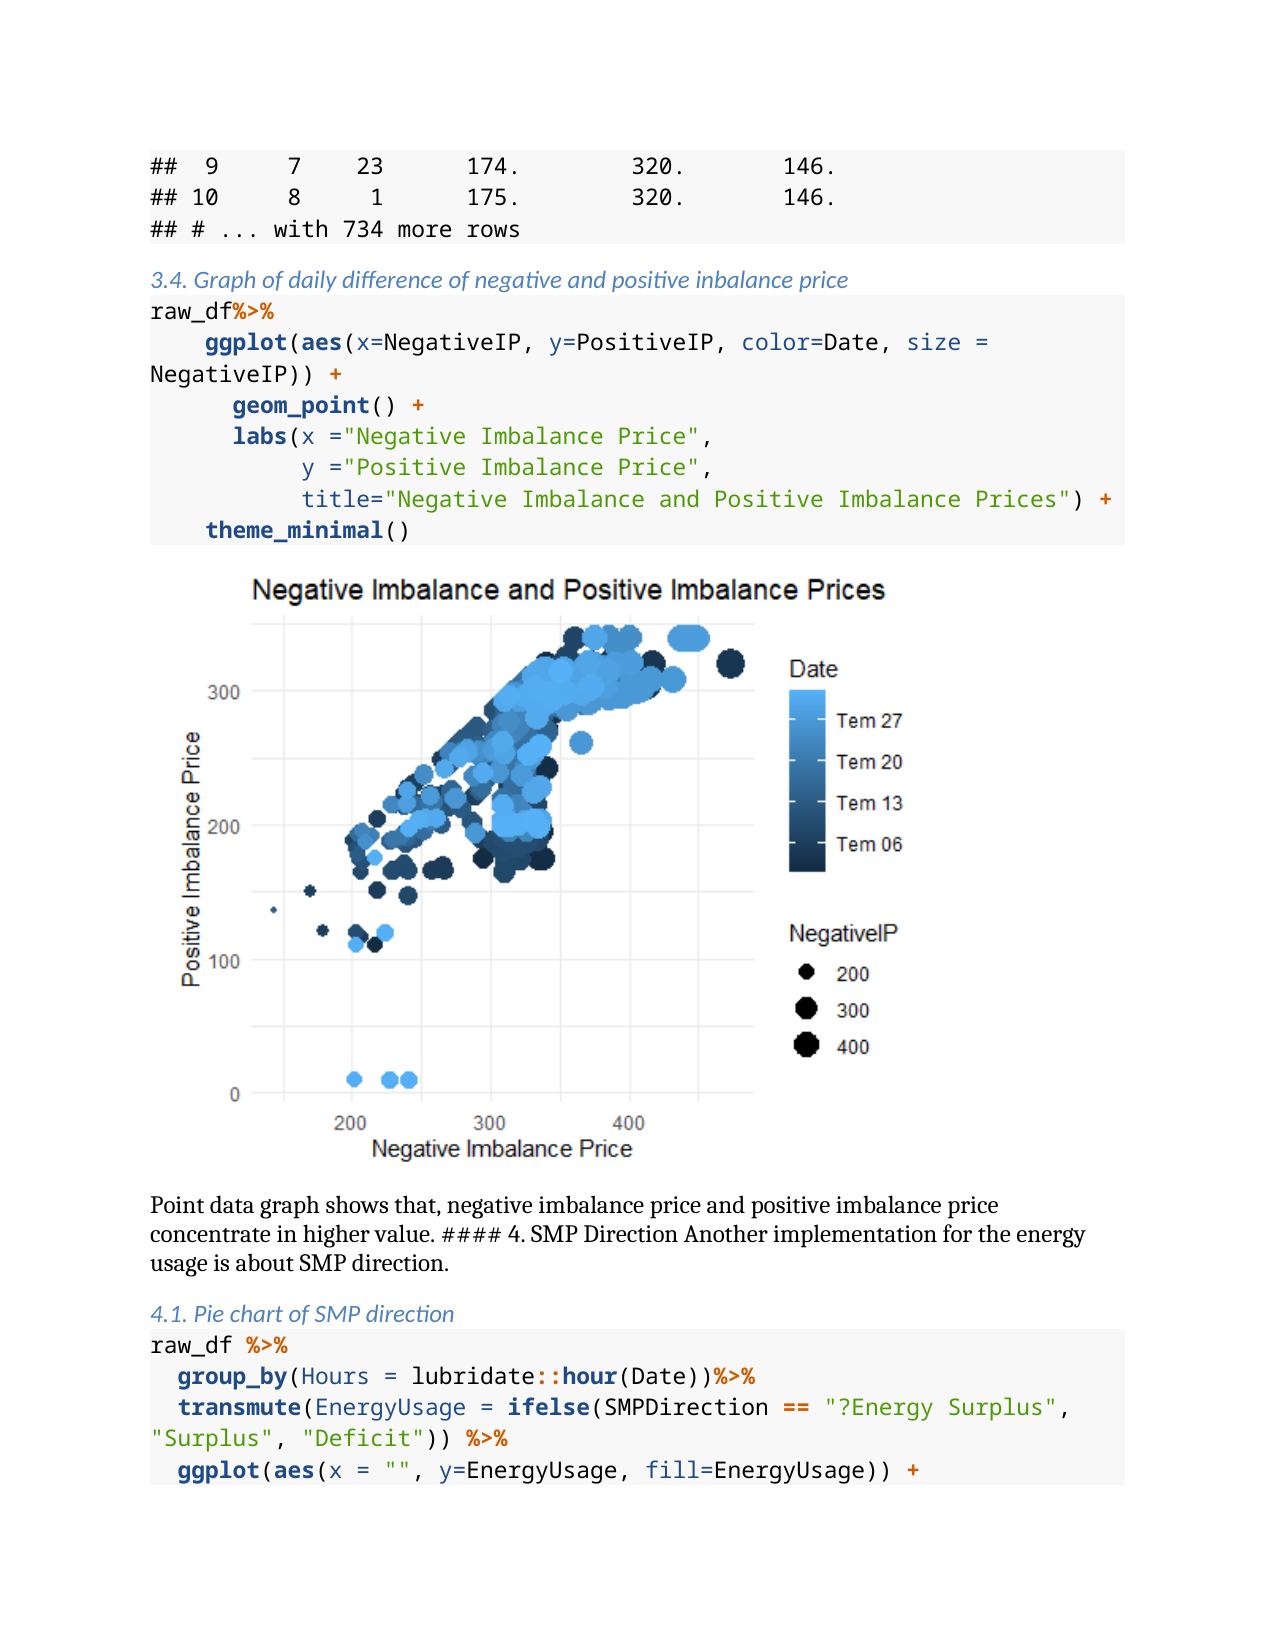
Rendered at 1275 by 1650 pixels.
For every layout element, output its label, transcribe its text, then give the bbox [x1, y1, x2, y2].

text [150, 150, 1125, 244]
picture [168, 566, 927, 1173]
text Point data graph shows that, negative imbalance price and positive imbalance price concentrate in higher value. #### 4. SMP Direction Another implementation for the energy usage is about SMP direction. [150, 1191, 1125, 1277]
subtitle 3.4. Graph of daily difference of negative and positive inbalance price [150, 264, 1125, 295]
text raw_df%>% ggplot(aes(x=NegativeIP, y=PositiveIP, color=Date, size = NegativeIP)) + geom_point() + labs(x ="Negative Imbalance Price", y ="Positive Imbalance Price", title="Negative Imbalance and Positive Imbalance Prices") + theme_minimal() [274, 295, 1125, 545]
subtitle 4.1. Pie chart of SMP direction [150, 1298, 1125, 1329]
